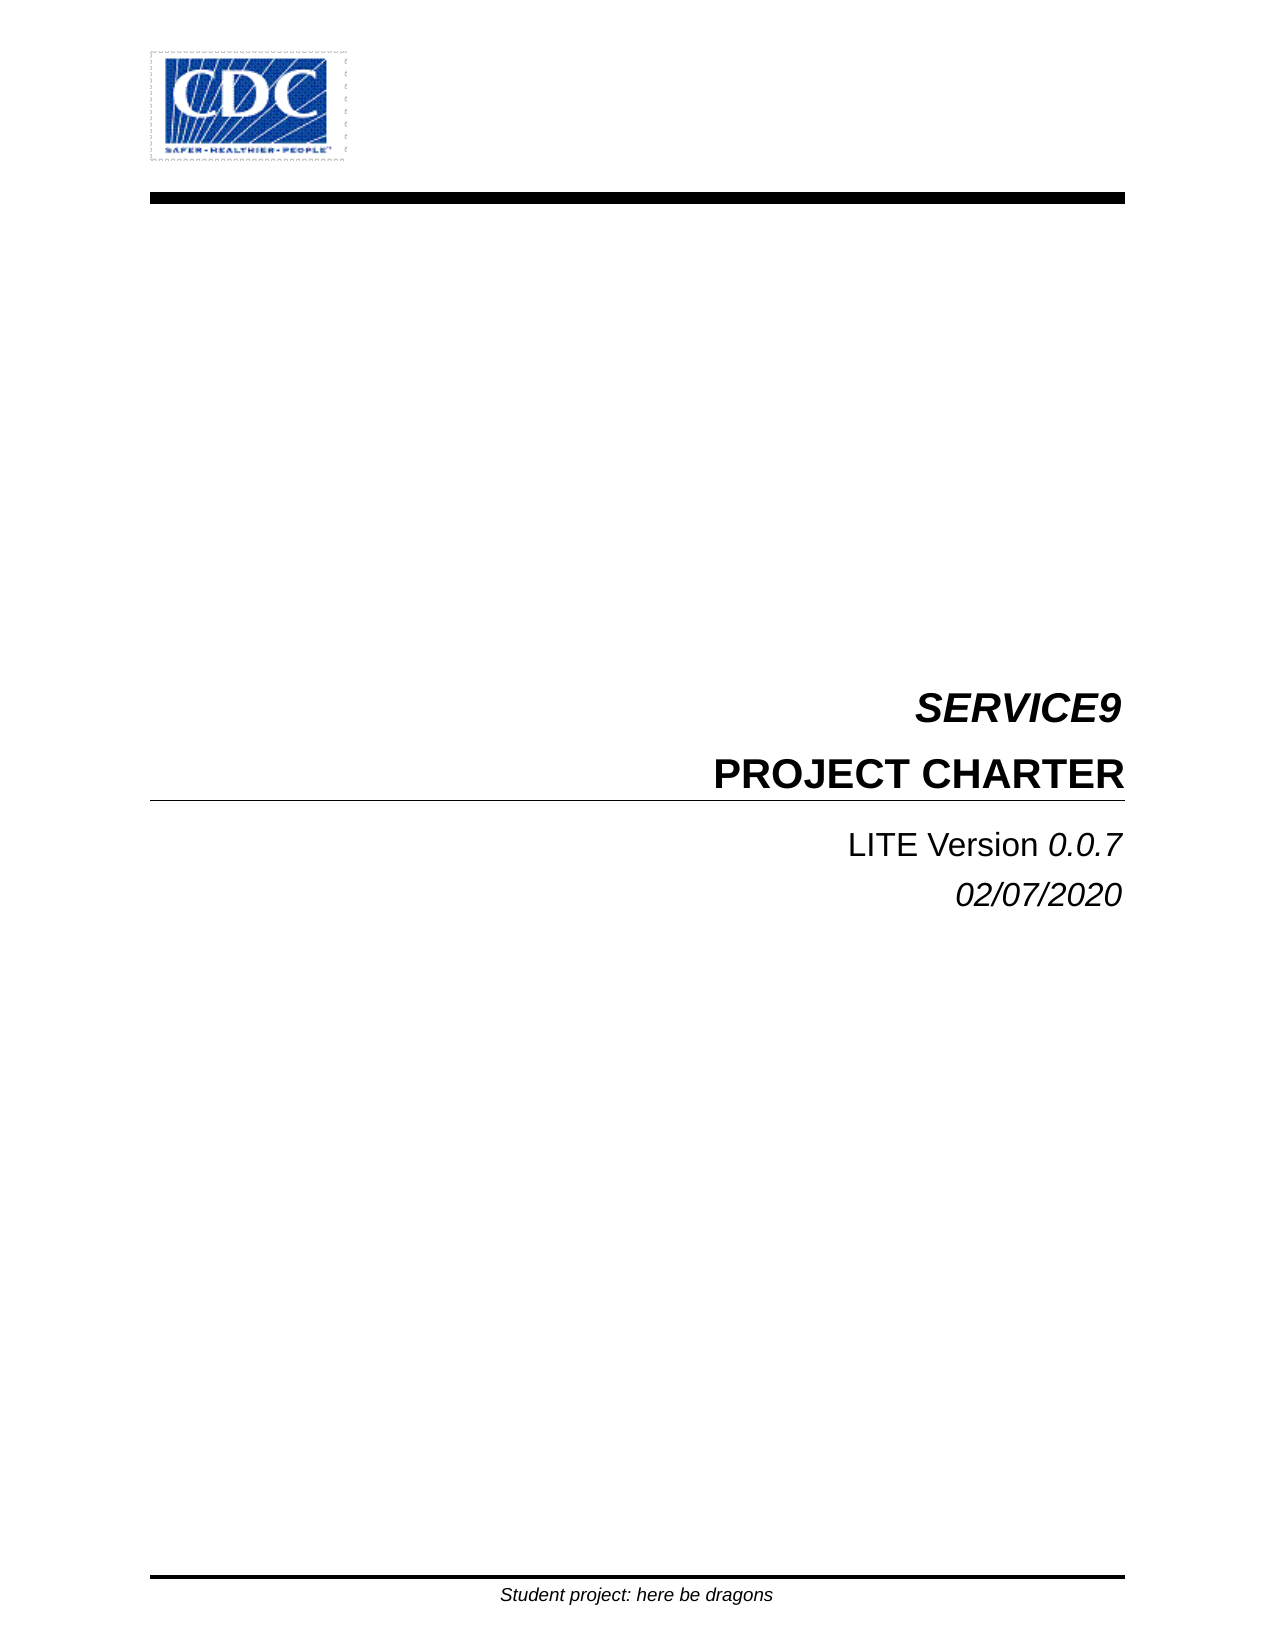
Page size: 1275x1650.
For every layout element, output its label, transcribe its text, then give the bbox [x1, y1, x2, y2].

title project charter [150, 750, 1125, 800]
subtitle 02/07/2020 [150, 863, 1125, 913]
subtitle LITE Version 0.0.7 [150, 813, 1125, 863]
picture [150, 51, 347, 161]
title service9 [150, 683, 1125, 731]
